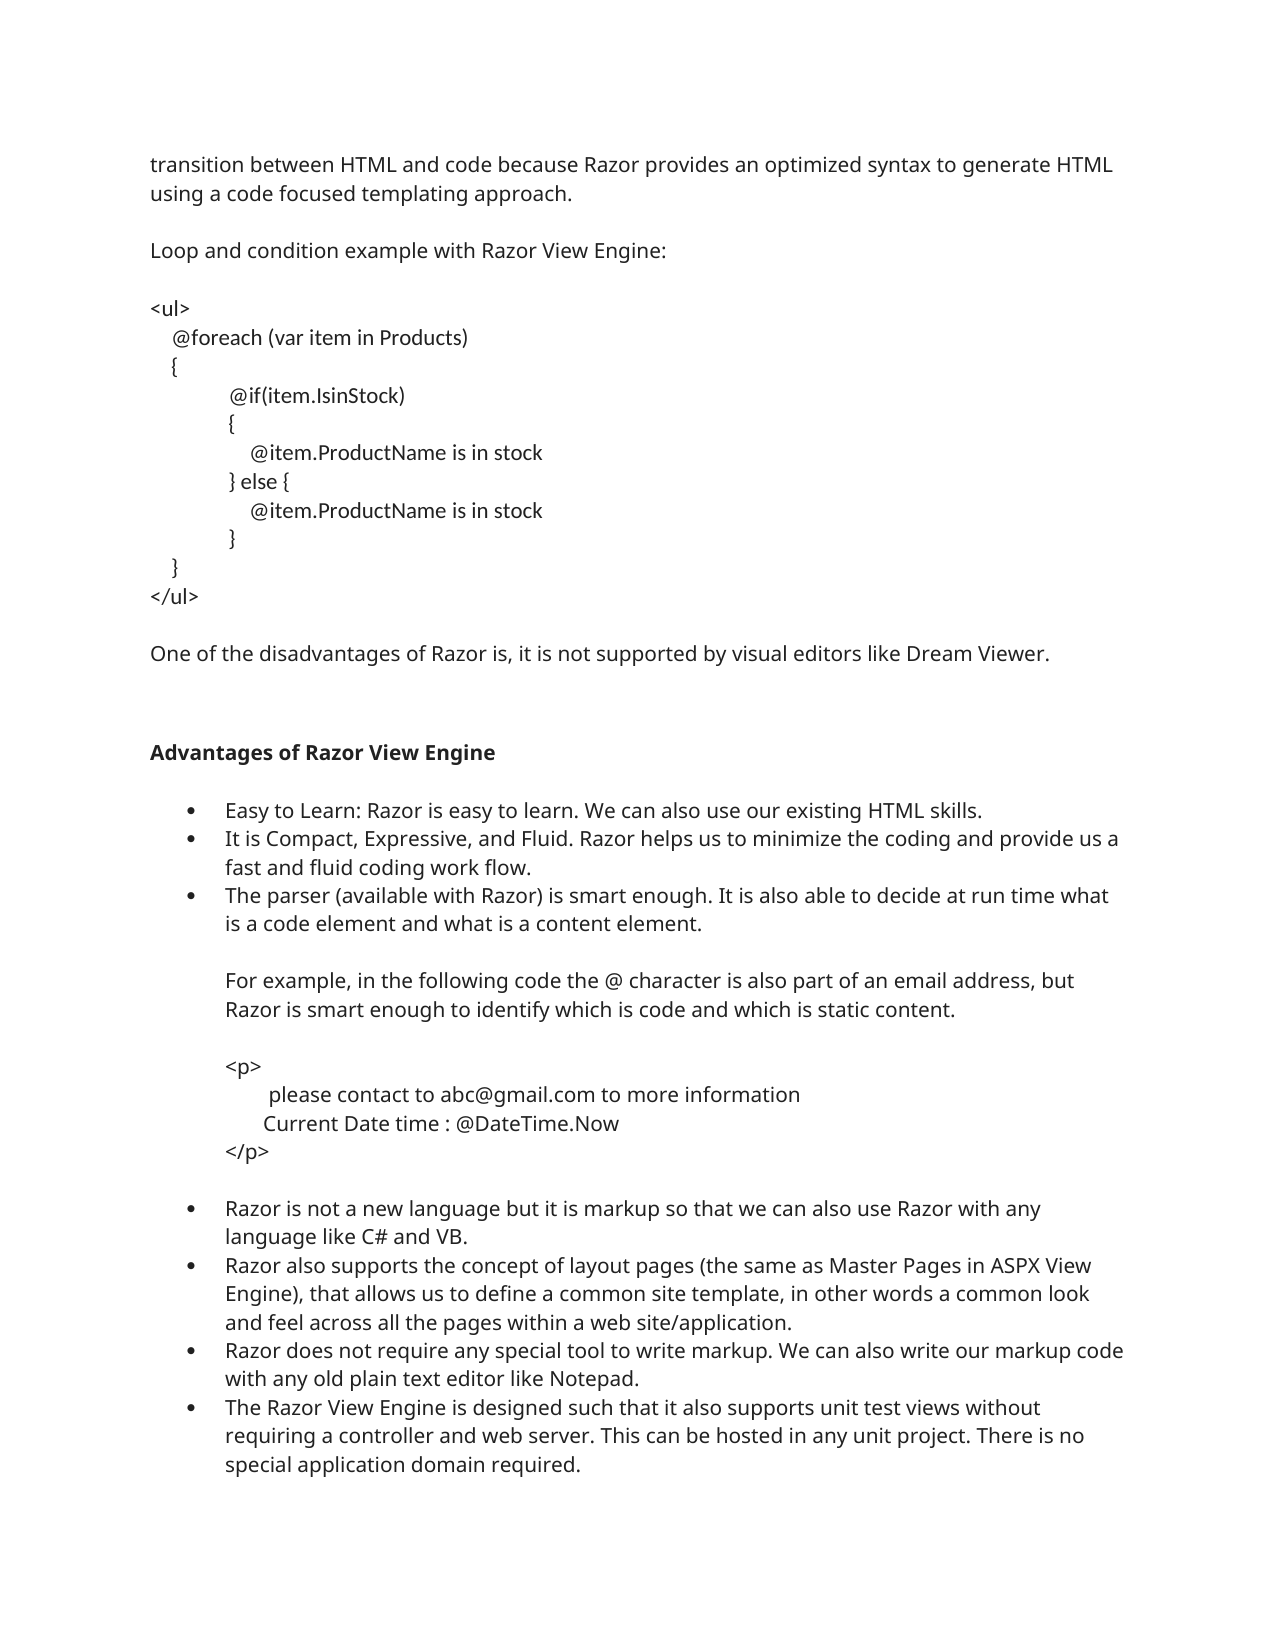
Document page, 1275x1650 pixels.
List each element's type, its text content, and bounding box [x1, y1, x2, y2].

list Razor is not a new language but it is markup so that we can also use Razor with any language like C# and VB. [187, 1194, 1125, 1251]
list Easy to Learn: Razor is easy to learn. We can also use our existing HTML skills. [187, 796, 1125, 824]
list Razor does not require any special tool to write markup. We can also write our markup code with any old plain text editor like Notepad. [187, 1336, 1125, 1393]
list The Razor View Engine is designed such that it also supports unit test views without requiring a controller and web server. This can be hosted in any unit project. There is no special application domain required. [187, 1393, 1125, 1478]
list Razor also supports the concept of layout pages (the same as Master Pages in ASPX View Engine), that allows us to define a common site template, in other words a common look and feel across all the pages within a web site/application. [187, 1251, 1125, 1336]
text Advantages of Razor View Engine [150, 738, 1125, 767]
list It is Compact, Expressive, and Fluid. Razor helps us to minimize the coding and provide us a fast and fluid coding work flow. [187, 824, 1125, 881]
list The parser (available with Razor) is smart enough. It is also able to decide at run time what is a code element and what is a content element. For example, in the following code the @ character is also part of an email address, but Razor is smart enough to identify which is code and which is static content. <p> please contact to abc@gmail.com to more information Current Date time : @DateTime.Now </p> [187, 881, 1125, 1194]
